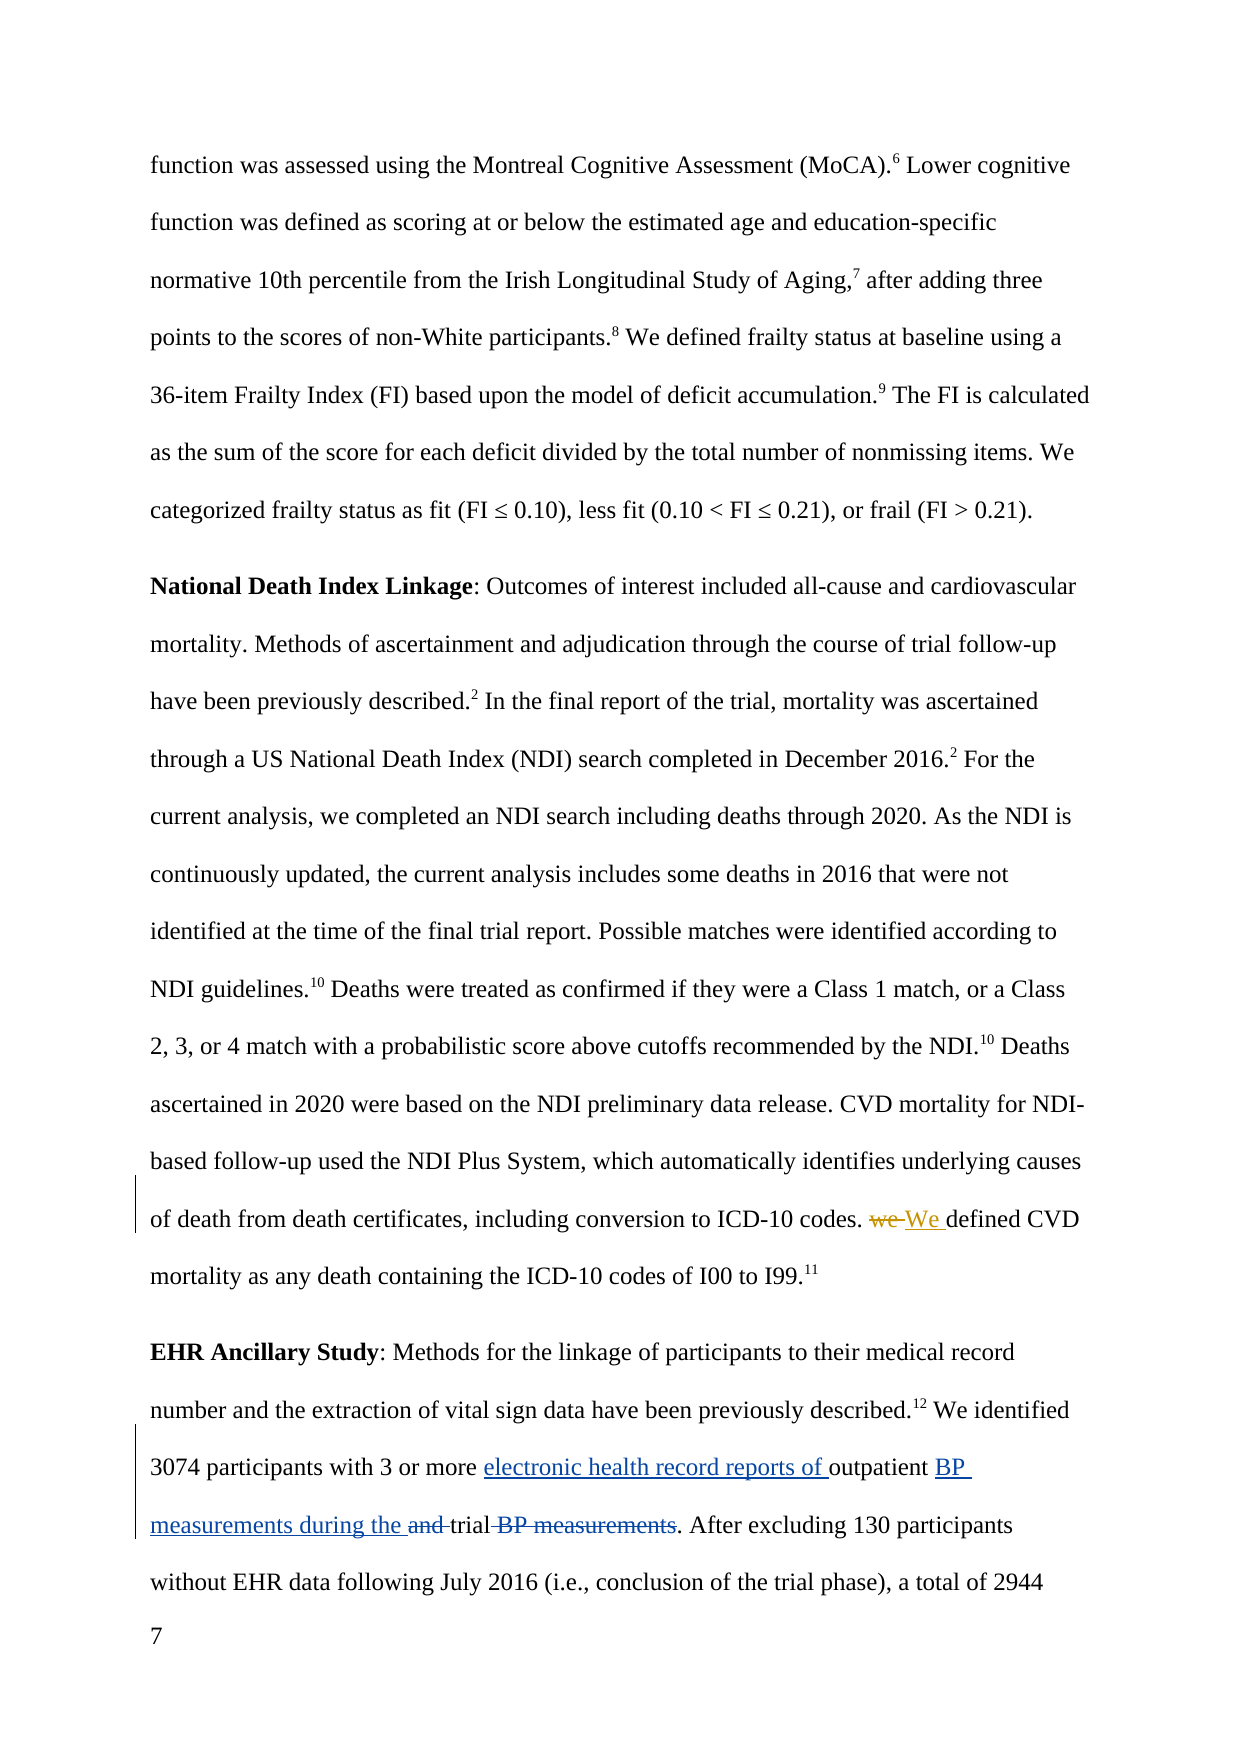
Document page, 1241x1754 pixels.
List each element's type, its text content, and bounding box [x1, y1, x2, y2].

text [150, 150, 1090, 524]
text National Death Index Linkage: Outcomes of interest included all-cause and cardiovascular mortality. Methods of ascertainment and adjudication through the course of trial follow-up have been previously described.2 In the final report of the trial, mortality was ascertained through a US National Death Index (NDI) search completed in December 2016.2 For the current analysis, we completed an NDI search including deaths through 2020. As the NDI is continuously updated, the current analysis includes some deaths in 2016 that were not identified at the time of the final trial report. Possible matches were identified according to NDI guidelines.10 Deaths were treated as confirmed if they were a Class 1 match, or a Class 2, 3, or 4 match with a probabilistic score above cutoffs recommended by the NDI.10 Deaths ascertained in 2020 were based on the NDI preliminary data release. CVD mortality for NDI-based follow-up used the NDI Plus System, which automatically identifies underlying causes of death from death certificates, including conversion to ICD-10 codes. defined CVD mortality as any death containing the ICD-10 codes of I00 to I99.11 [150, 571, 1090, 1290]
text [150, 1337, 1090, 1596]
